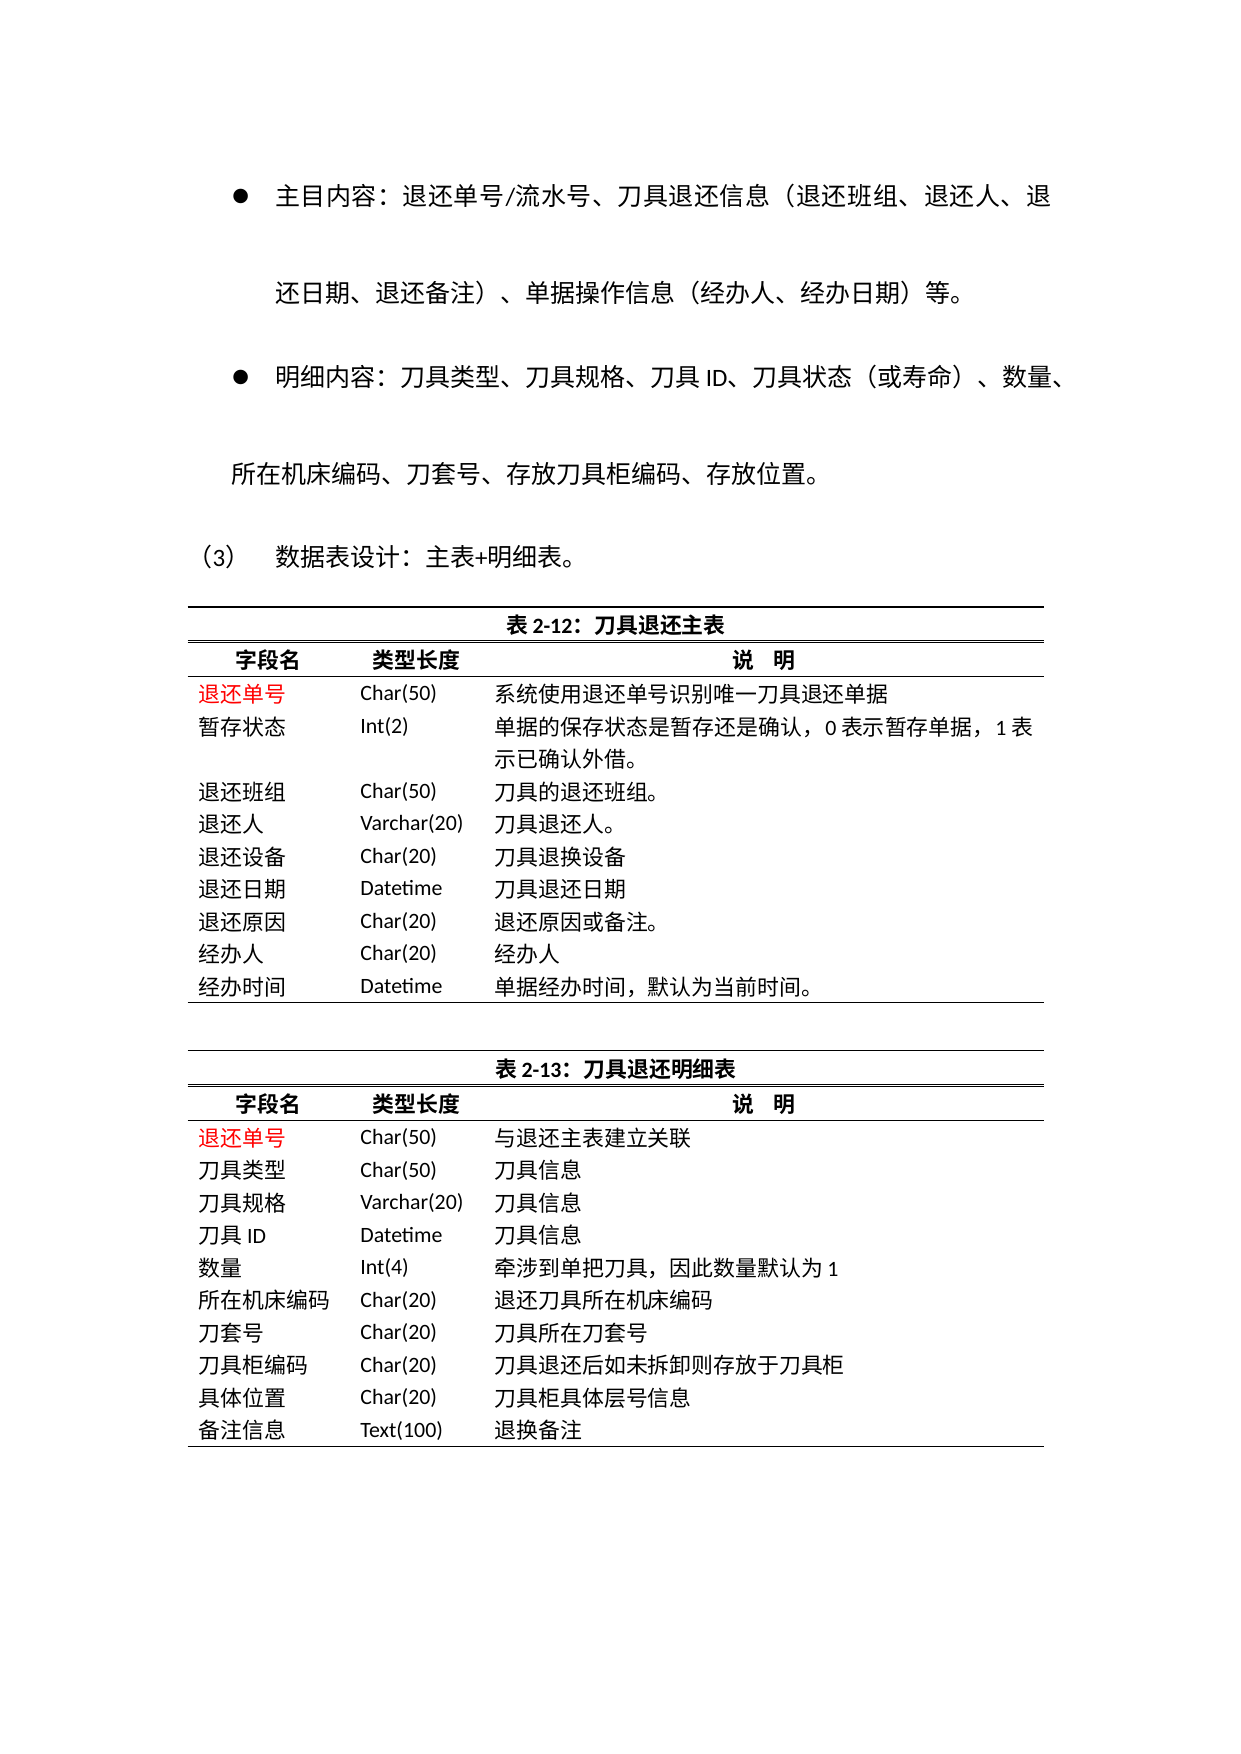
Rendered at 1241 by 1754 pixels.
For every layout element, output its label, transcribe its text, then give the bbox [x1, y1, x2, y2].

table_cell 退还人 [188, 807, 349, 839]
table_cell Datetime [349, 1218, 483, 1251]
table_cell 退还设备 [188, 839, 349, 872]
list 数据表设计：主表+明细表。 [187, 523, 1053, 588]
table_cell 刀具信息 [483, 1218, 1044, 1251]
table_cell 刀具柜具体层号信息 [483, 1381, 1044, 1413]
table_cell 刀具的退还班组。 [483, 774, 1044, 807]
table_cell Char(20) [349, 839, 483, 872]
table_cell 数量 [188, 1251, 349, 1283]
table_cell 备注信息 [188, 1413, 349, 1446]
table_cell Char(20) [349, 1283, 483, 1316]
table_cell Char(50) [349, 774, 483, 807]
table_cell 刀具信息 [483, 1153, 1044, 1186]
table_cell Char(50) [349, 1153, 483, 1186]
table_cell 刀具类型 [188, 1153, 349, 1186]
table_cell Text(100) [349, 1413, 483, 1446]
table_cell 刀具柜编码 [188, 1348, 349, 1381]
table_cell 字段名 [188, 643, 349, 676]
table_cell 所在机床编码 [188, 1283, 349, 1316]
list 明细内容：刀具类型、刀具规格、刀具ID、刀具状态（或寿命）、数量、所在机床编码、刀套号、存放刀具柜编码、存放位置。 [231, 343, 1053, 505]
table_cell Char(20) [349, 1316, 483, 1348]
table_cell Char(50) [349, 677, 483, 709]
table_cell 刀具信息 [483, 1186, 1044, 1218]
table_cell Char(50) [349, 1121, 483, 1153]
table_cell 刀具退换设备 [483, 839, 1044, 872]
table_cell 经办人 [483, 937, 1044, 969]
table_cell 刀具退还日期 [483, 872, 1044, 904]
table_cell 刀具ID [188, 1218, 349, 1251]
table_cell 类型长度 [349, 1087, 483, 1119]
table_header 表2-13：刀具退还明细表 [188, 1051, 1044, 1084]
table_cell Char(20) [349, 937, 483, 969]
table_cell 经办人 [188, 937, 349, 969]
table_cell 退还原因 [188, 904, 349, 937]
table_cell 字段名 [188, 1087, 349, 1119]
table_cell 退还班组 [188, 774, 349, 807]
table_cell Datetime [349, 872, 483, 904]
table_cell 刀套号 [188, 1316, 349, 1348]
table_header 表2-12：刀具退还主表 [188, 608, 1044, 640]
table_cell 刀具退还后如未拆卸则存放于刀具柜 [483, 1348, 1044, 1381]
table_cell 类型长度 [349, 643, 483, 676]
table_cell Varchar(20) [349, 1186, 483, 1218]
list 主目内容：退还单号/流水号、刀具退还信息（退还班组、退还人、退还日期、退还备注）、单据操作信息（经办人、经办日期）等。 [231, 162, 1053, 324]
table_cell 牵涉到单把刀具，因此数量默认为1 [483, 1251, 1044, 1283]
table_cell 刀具退还人。 [483, 807, 1044, 839]
table_cell 与退还主表建立关联 [483, 1121, 1044, 1153]
table_cell 具体位置 [188, 1381, 349, 1413]
table_cell 说 明 [483, 1087, 1044, 1119]
table_cell 退还单号 [188, 677, 349, 709]
table_cell Char(20) [349, 1348, 483, 1381]
table_cell Datetime [349, 969, 483, 1002]
table_cell 单据经办时间，默认为当前时间。 [483, 969, 1044, 1002]
table_cell 说 明 [483, 643, 1044, 676]
table_cell 退还刀具所在机床编码 [483, 1283, 1044, 1316]
table_cell Int(2) [349, 709, 483, 774]
table_cell 退还原因或备注。 [483, 904, 1044, 937]
table_cell 退还单号 [188, 1121, 349, 1153]
table_cell Char(20) [349, 904, 483, 937]
table_cell 单据的保存状态是暂存还是确认，0表示暂存单据，1表示已确认外借。 [483, 709, 1044, 774]
table_cell Int(4) [349, 1251, 483, 1283]
table_cell Varchar(20) [349, 807, 483, 839]
table_cell 刀具规格 [188, 1186, 349, 1218]
table_cell 刀具所在刀套号 [483, 1316, 1044, 1348]
table_cell 系统使用退还单号识别唯一刀具退还单据 [483, 677, 1044, 709]
table_cell 经办时间 [188, 969, 349, 1002]
table_cell 退换备注 [483, 1413, 1044, 1446]
table_cell 退还日期 [188, 872, 349, 904]
table_cell 暂存状态 [188, 709, 349, 774]
table_cell Char(20) [349, 1381, 483, 1413]
